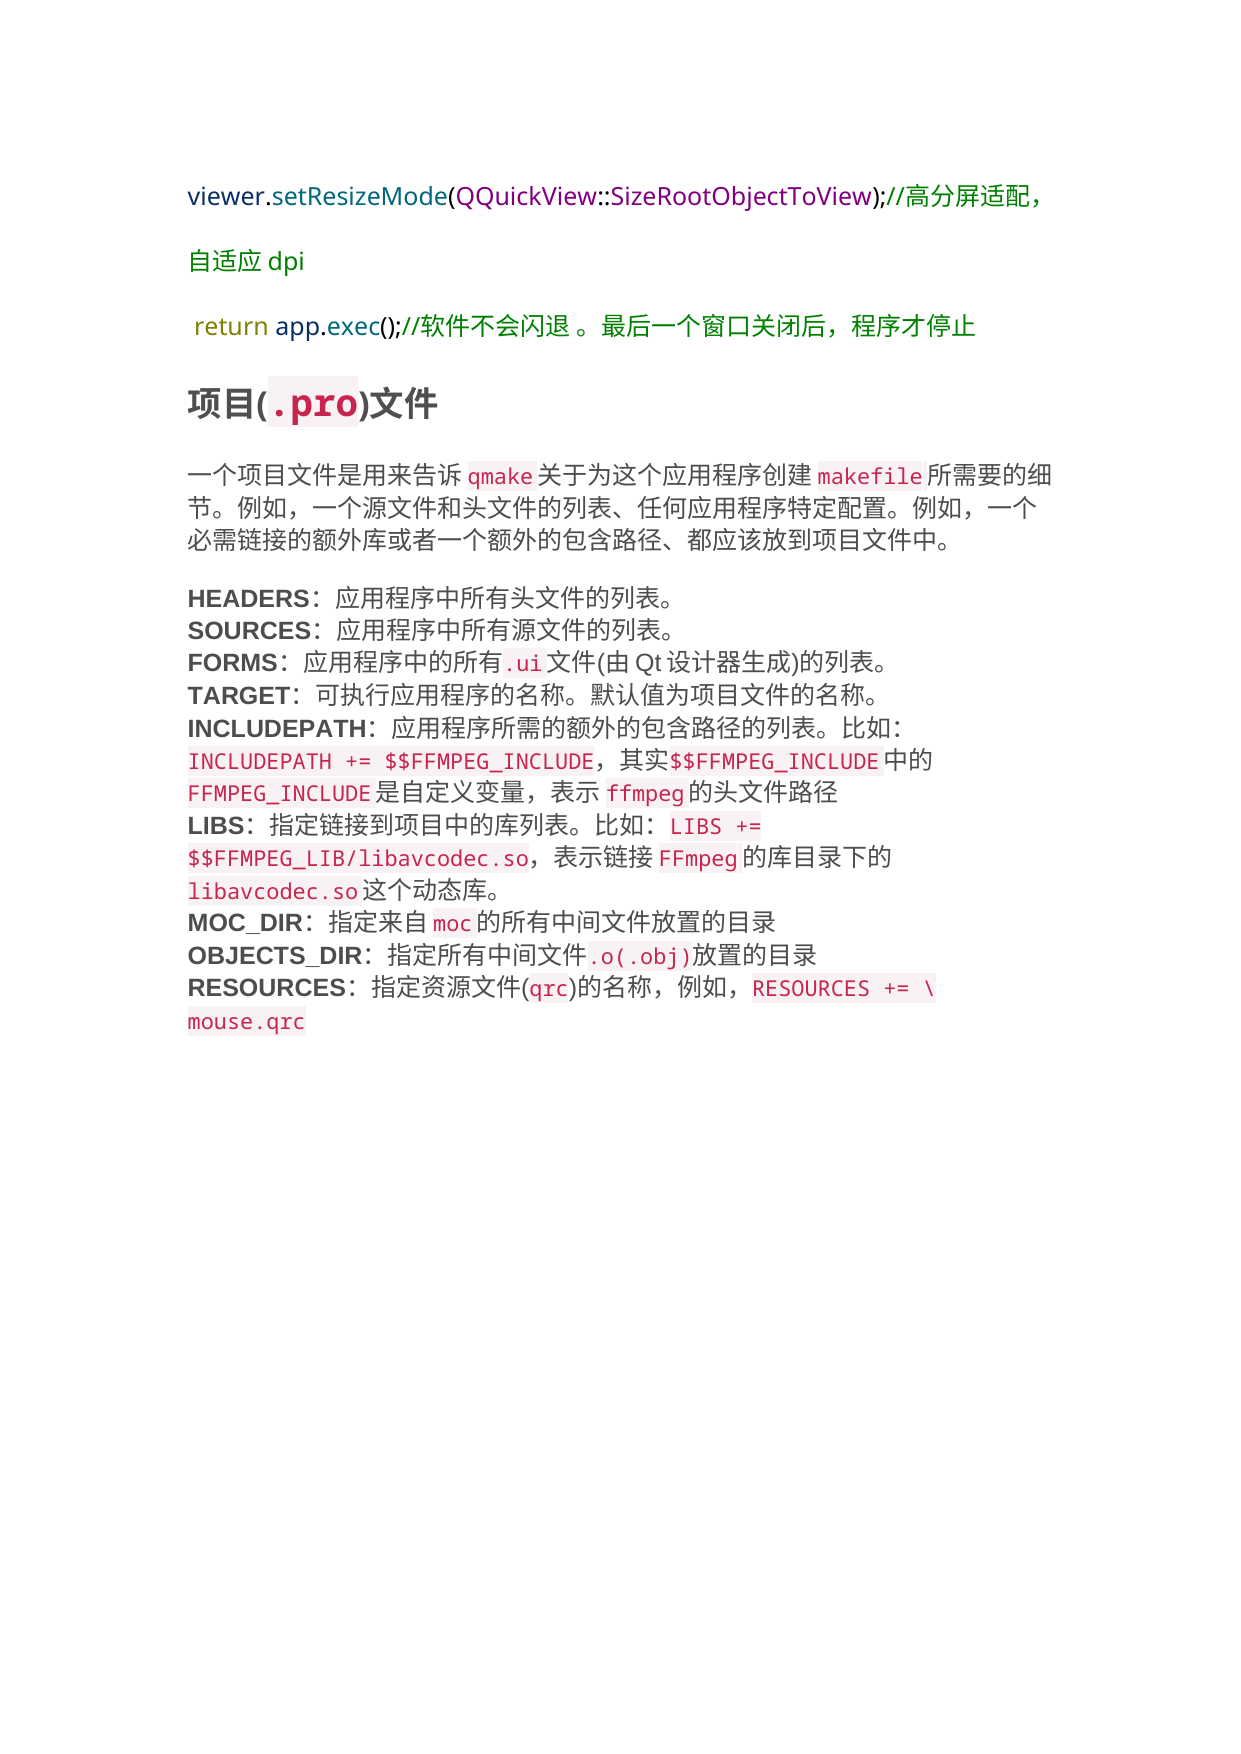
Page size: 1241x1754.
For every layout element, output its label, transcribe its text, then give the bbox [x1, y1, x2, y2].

text viewer.setResizeMode(QQuickView::SizeRootObjectToView);//高分屏适配，自适应dpi [187, 162, 1053, 292]
text 一个项目文件是用来告诉qmake关于为这个应用程序创建makefile所需要的细节。例如，一个源文件和头文件的列表、任何应用程序特定配置。例如，一个必需链接的额外库或者一个额外的包含路径、都应该放到项目文件中。 [187, 459, 1053, 557]
text HEADERS：应用程序中所有头文件的列表。 SOURCES：应用程序中所有源文件的列表。 FORMS：应用程序中的所有.ui文件(由Qt设计器生成)的列表。 TARGET：可执行应用程序的名称。默认值为项目文件的名称。 INCLUDEPATH：应用程序所需的额外的包含路径的列表。比如：INCLUDEPATH += $$FFMPEG_INCLUDE，其实$$FFMPEG_INCLUDE中的FFMPEG_INCLUDE是自定义变量，表示ffmpeg的头文件路径 LIBS：指定链接到项目中的库列表。比如：LIBS += $$FFMPEG_LIB/libavcodec.so，表示链接FFmpeg的库目录下的libavcodec.so这个动态库。 [187, 582, 1053, 907]
text return app.exec();//软件不会闪退 。最后一个窗口关闭后，程序才停止 [187, 292, 1053, 357]
text MOC_DIR：指定来自moc的所有中间文件放置的目录 OBJECTS_DIR：指定所有中间文件.o(.obj)放置的目录 RESOURCES：指定资源文件(qrc)的名称，例如，RESOURCES += \ mouse.qrc [187, 907, 1053, 1037]
subtitle 项目(.pro)文件 [187, 369, 1053, 434]
